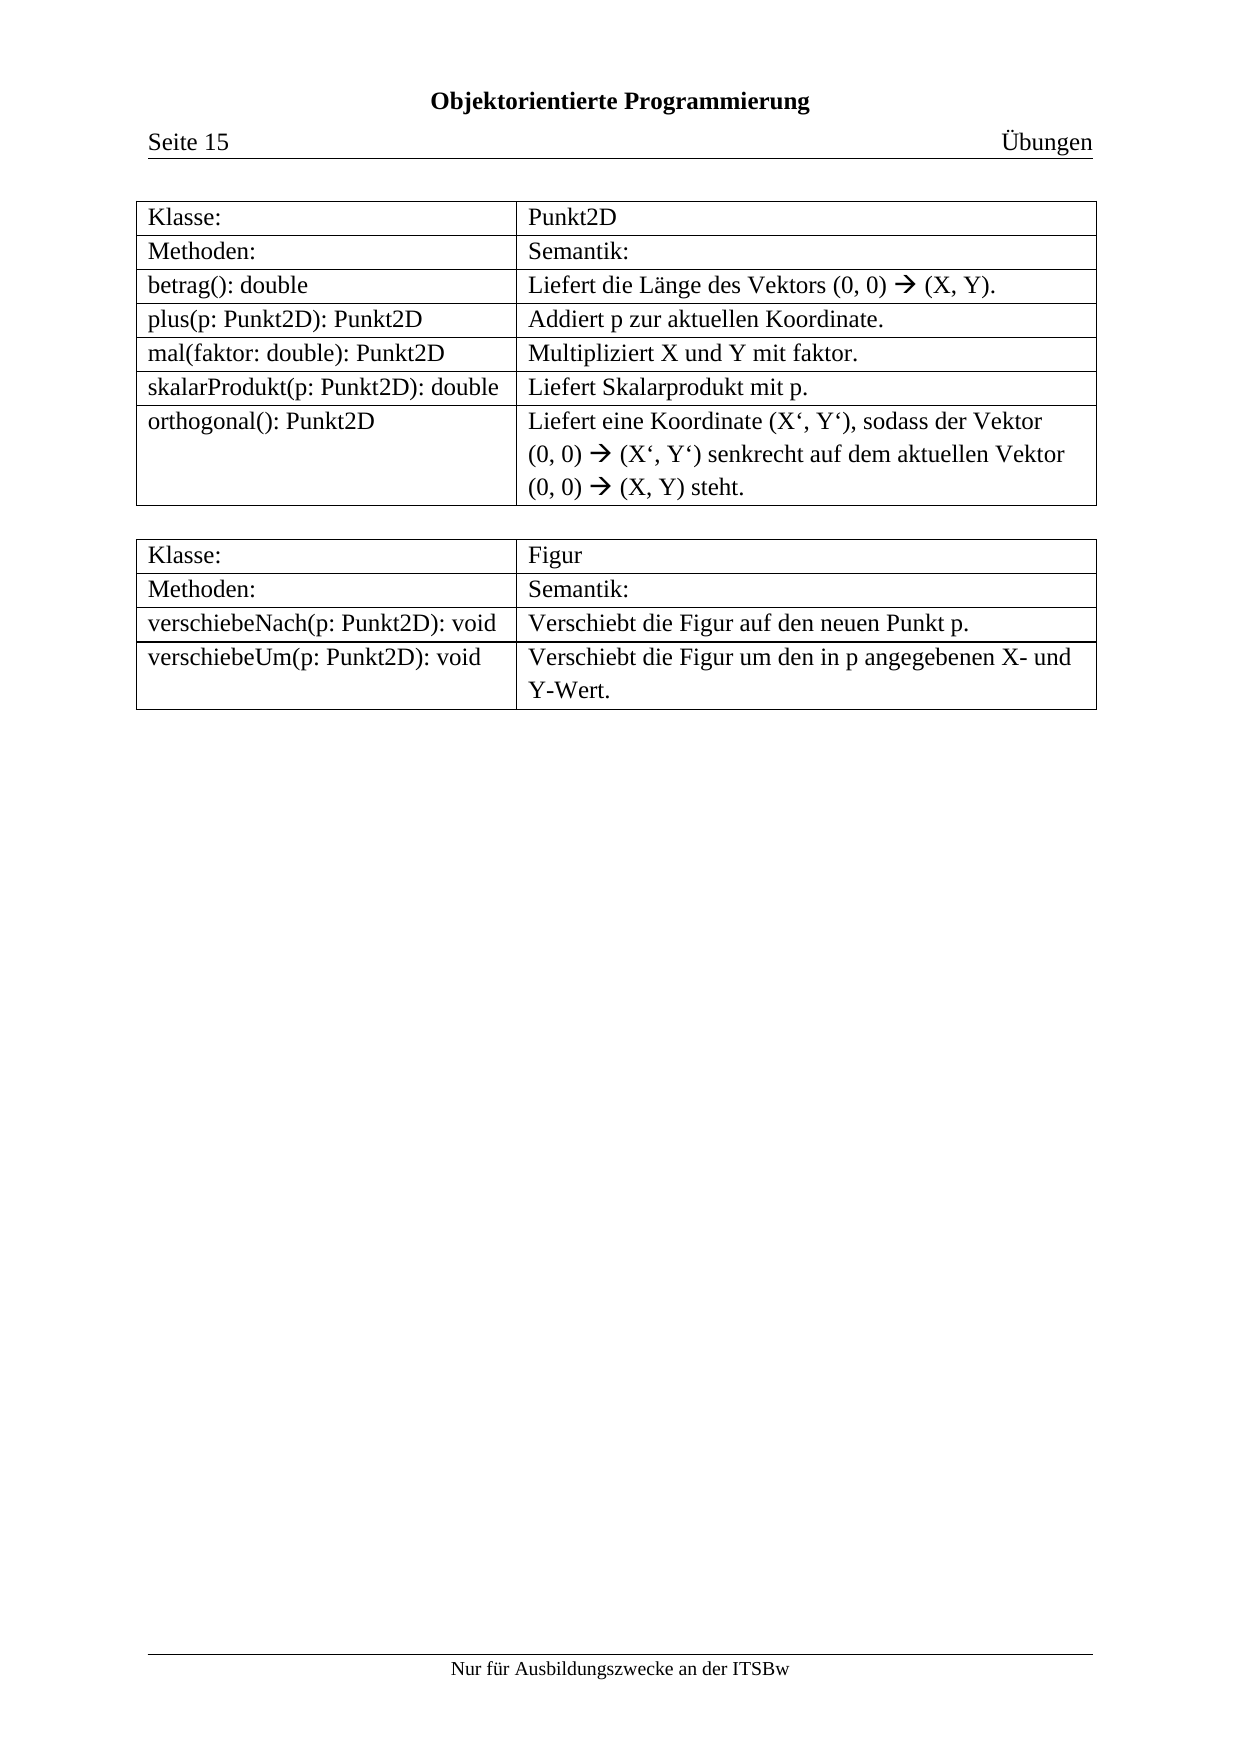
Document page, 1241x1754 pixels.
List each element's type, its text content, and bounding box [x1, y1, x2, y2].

table_cell Verschiebt die Figur um den in p angegebenen X- und Y-Wert. [517, 643, 1096, 708]
table_cell Semantik: [517, 574, 1096, 607]
table_header Klasse: [137, 540, 516, 573]
table_cell Multipliziert X und Y mit faktor. [517, 338, 1096, 371]
table_cell Liefert Skalarprodukt mit p. [517, 372, 1096, 405]
table_cell plus(p: Punkt2D): Punkt2D [137, 304, 516, 337]
table_cell Methoden: [137, 574, 516, 607]
table_cell Verschiebt die Figur auf den neuen Punkt p. [517, 608, 1096, 641]
table_cell Addiert p zur aktuellen Koordinate. [517, 304, 1096, 337]
table_cell orthogonal(): Punkt2D [137, 406, 516, 505]
table_cell skalarProdukt(p: Punkt2D): double [137, 372, 516, 405]
table_cell verschiebeUm(p: Punkt2D): void [137, 643, 516, 708]
table_cell Liefert eine Koordinate (X‘, Y‘), sodass der Vektor (0, 0) (X‘, Y‘) senkrecht auf dem aktuellen Vektor (0, 0) (X, Y) steht. [517, 406, 1096, 505]
table_cell Methoden: [137, 236, 516, 269]
table_cell Liefert die Länge des Vektors (0, 0) (X, Y). [517, 270, 1096, 303]
table_cell betrag(): double [137, 270, 516, 303]
table_header Figur [517, 540, 1096, 573]
table_cell mal(faktor: double): Punkt2D [137, 338, 516, 371]
table_header Punkt2D [517, 202, 1096, 235]
table_cell verschiebeNach(p: Punkt2D): void [137, 608, 516, 641]
table_header Klasse: [137, 202, 516, 235]
table_cell Semantik: [517, 236, 1096, 269]
